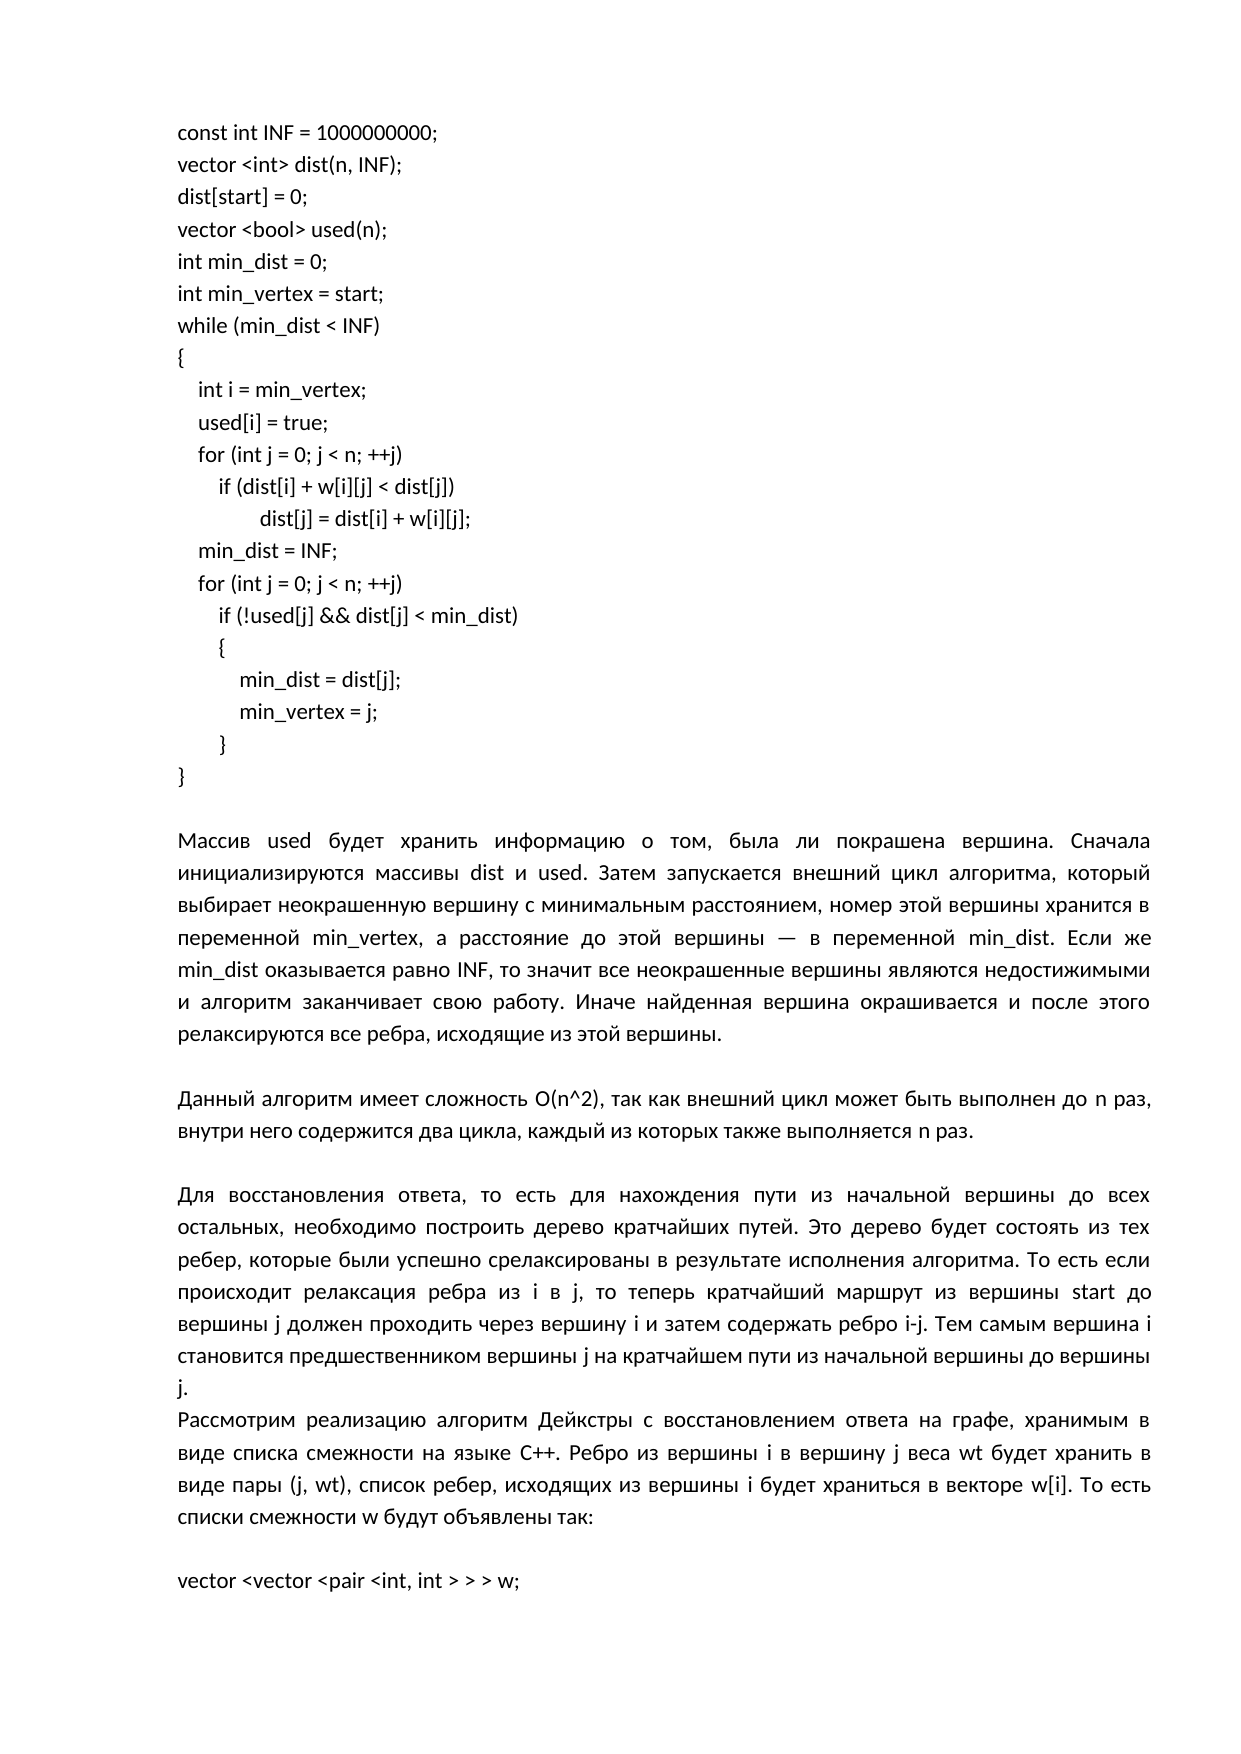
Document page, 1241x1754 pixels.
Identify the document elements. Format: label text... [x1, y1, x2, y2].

text } [177, 730, 1152, 758]
text for (int j = 0; j < n; ++j) [177, 440, 1152, 468]
text const int INF = 1000000000; [177, 118, 1152, 146]
text Данный алгоритм имеет сложность O(n^2), так как внешний цикл может быть выполнен до n раз, внутри него содержится два цикла, каждый из которых также выполняется n раз. [177, 1084, 1152, 1144]
text { [177, 633, 1152, 661]
text dist[start] = 0; [177, 182, 1152, 211]
text for (int j = 0; j < n; ++j) [177, 569, 1152, 597]
text } [177, 762, 1152, 790]
text { [177, 343, 1152, 371]
text used[i] = true; [177, 408, 1152, 436]
text int i = min_vertex; [177, 376, 1152, 404]
text vector <int> dist(n, INF); [177, 150, 1152, 178]
text vector <bool> used(n); [177, 215, 1152, 243]
text min_vertex = j; [177, 697, 1152, 726]
text if (dist[i] + w[i][j] < dist[j]) [177, 472, 1152, 500]
text while (min_dist < INF) [177, 311, 1152, 339]
text int min_vertex = start; [177, 279, 1152, 307]
text dist[j] = dist[i] + w[i][j]; [177, 504, 1152, 532]
text int min_dist = 0; [177, 247, 1152, 275]
text Для восстановления ответа, то есть для нахождения пути из начальной вершины до всех остальных, необходимо построить дерево кратчайших путей. Это дерево будет состоять из тех ребер, которые были успешно срелаксированы в результате исполнения алгоритма. То есть если происходит релаксация ребра из i в j, то теперь кратчайший маршрут из вершины start до вершины j должен проходить через вершину i и затем содержать ребро i-j. Тем самым вершина i становится предшественником вершины j на кратчайшем пути из начальной вершины до вершины j. [177, 1180, 1152, 1401]
text min_dist = dist[j]; [177, 665, 1152, 693]
text min_dist = INF; [177, 537, 1152, 564]
text vector <vector <pair <int, int > > > w; [177, 1567, 1152, 1594]
text Массив used будет хранить информацию о том, была ли покрашена вершина. Сначала инициализируются массивы dist и used. Затем запускается внешний цикл алгоритма, который выбирает неокрашенную вершину с минимальным расстоянием, номер этой вершины хранится в переменной min_vertex, а расстояние до этой вершины — в переменной min_dist. Если же min_dist оказывается равно INF, то значит все неокрашенные вершины являются недостижимыми и алгоритм заканчивает свою работу. Иначе найденная вершина окрашивается и после этого релаксируются все ребра, исходящие из этой вершины. [177, 826, 1152, 1047]
text Рассмотрим реализацию алгоритм Дейкстры с восстановлением ответа на графе, хранимым в виде списка смежности на языке C++. Ребро из вершины i в вершину j веса wt будет хранить в виде пары (j, wt), список ребер, исходящих из вершины i будет храниться в векторе w[i]. То есть списки смежности w будут объявлены так: [177, 1406, 1152, 1530]
text if (!used[j] && dist[j] < min_dist) [177, 601, 1152, 629]
